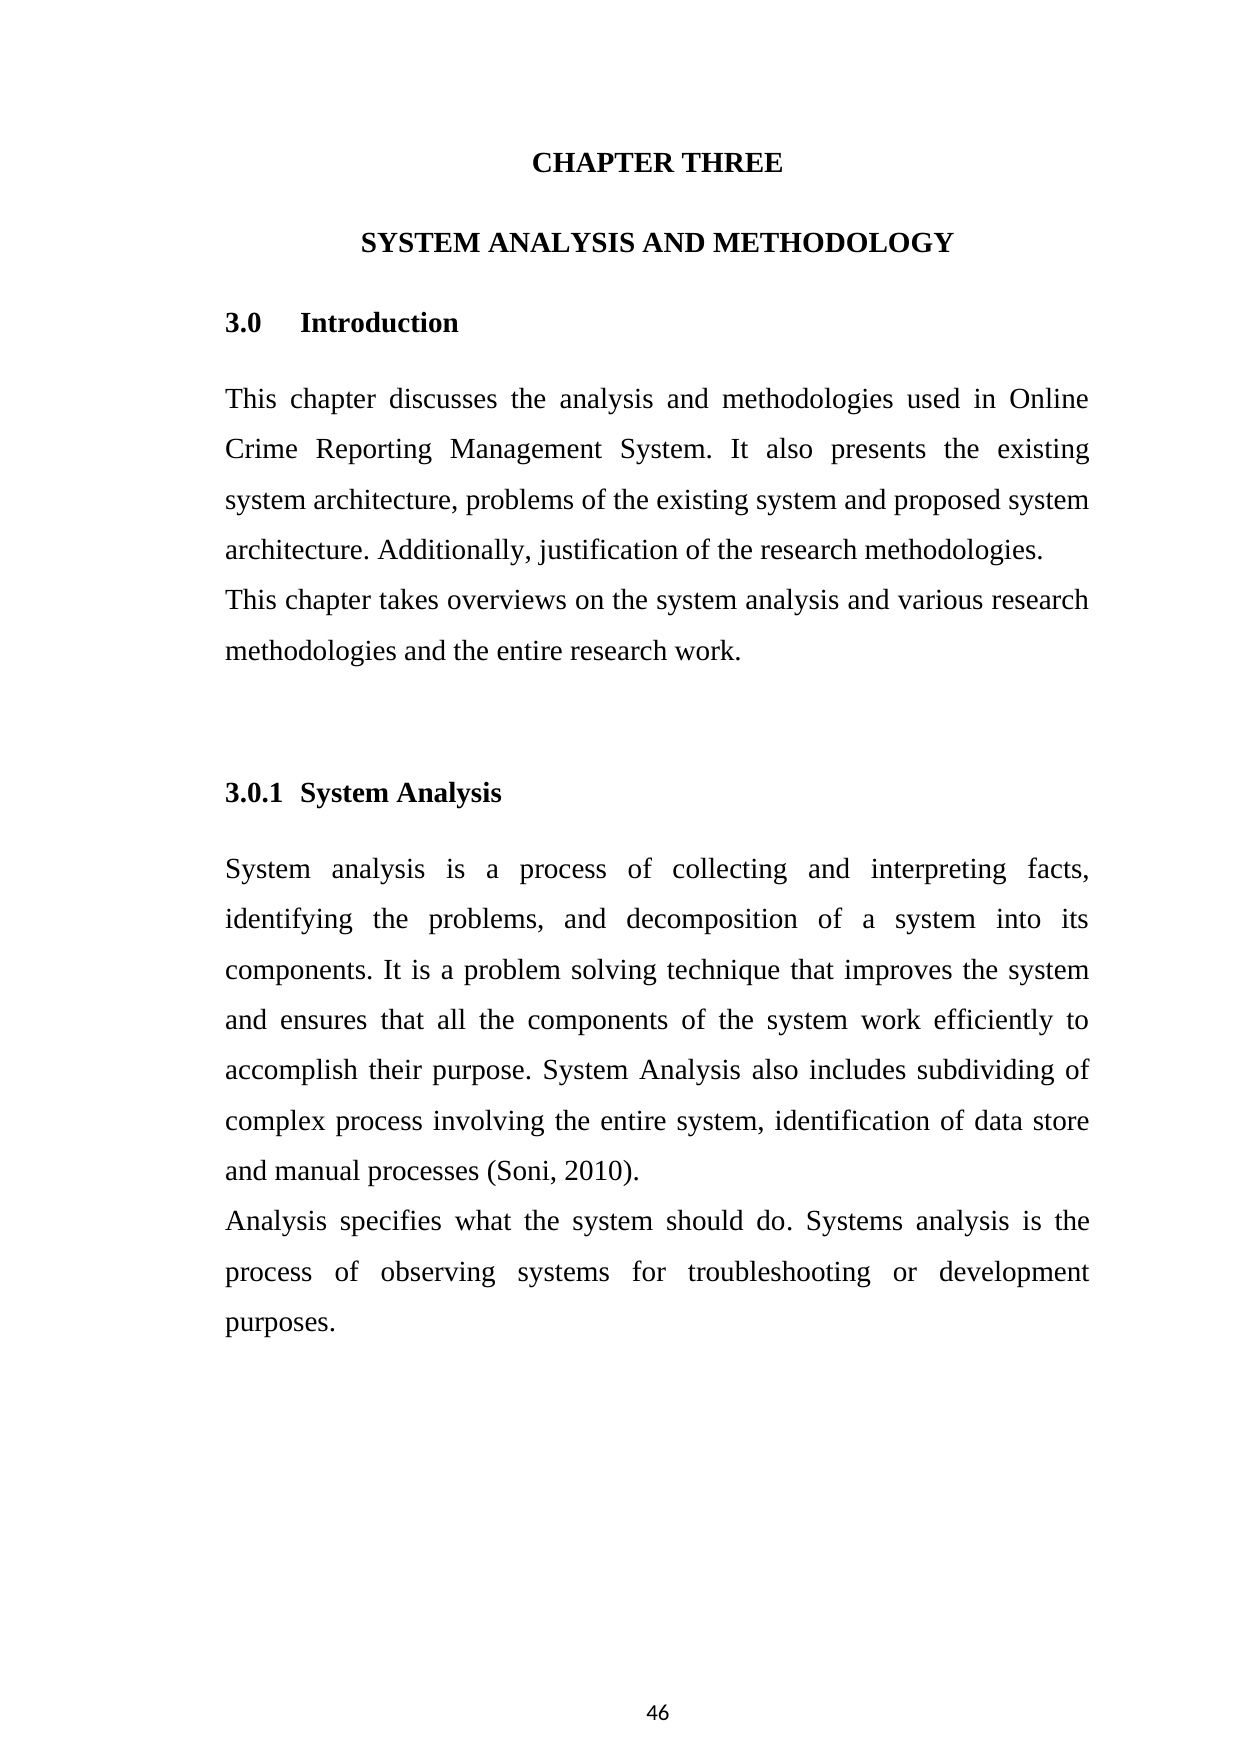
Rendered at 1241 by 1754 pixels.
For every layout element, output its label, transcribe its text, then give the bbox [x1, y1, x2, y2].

text System analysis is a process of collecting and interpreting facts, identifying the problems, and decomposition of a system into its components. It is a problem solving technique that improves the system and ensures that all the components of the system work efficiently to accomplish their purpose. System Analysis also includes subdividing of complex process involving the entire system, identification of data store and manual processes (Soni, 2010). [225, 851, 1090, 1187]
subtitle 3.0.1 System Analysis [225, 775, 1090, 809]
subtitle CHAPTER THREE [225, 145, 1090, 178]
text Analysis specifies what the system should do. Systems analysis is the process of observing systems for troubleshooting or development purposes. [225, 1203, 1090, 1337]
text This chapter discusses the analysis and methodologies used in Online Crime Reporting Management System. It also presents the existing system architecture, problems of the existing system and proposed system architecture. Additionally, justification of the research methodologies. [225, 381, 1090, 566]
subtitle SYSTEM ANALYSIS AND METHODOLOGY [225, 225, 1090, 258]
text This chapter takes overviews on the system analysis and various research methodologies and the entire research work. [225, 582, 1090, 666]
subtitle 3.0 Introduction [225, 305, 1090, 339]
